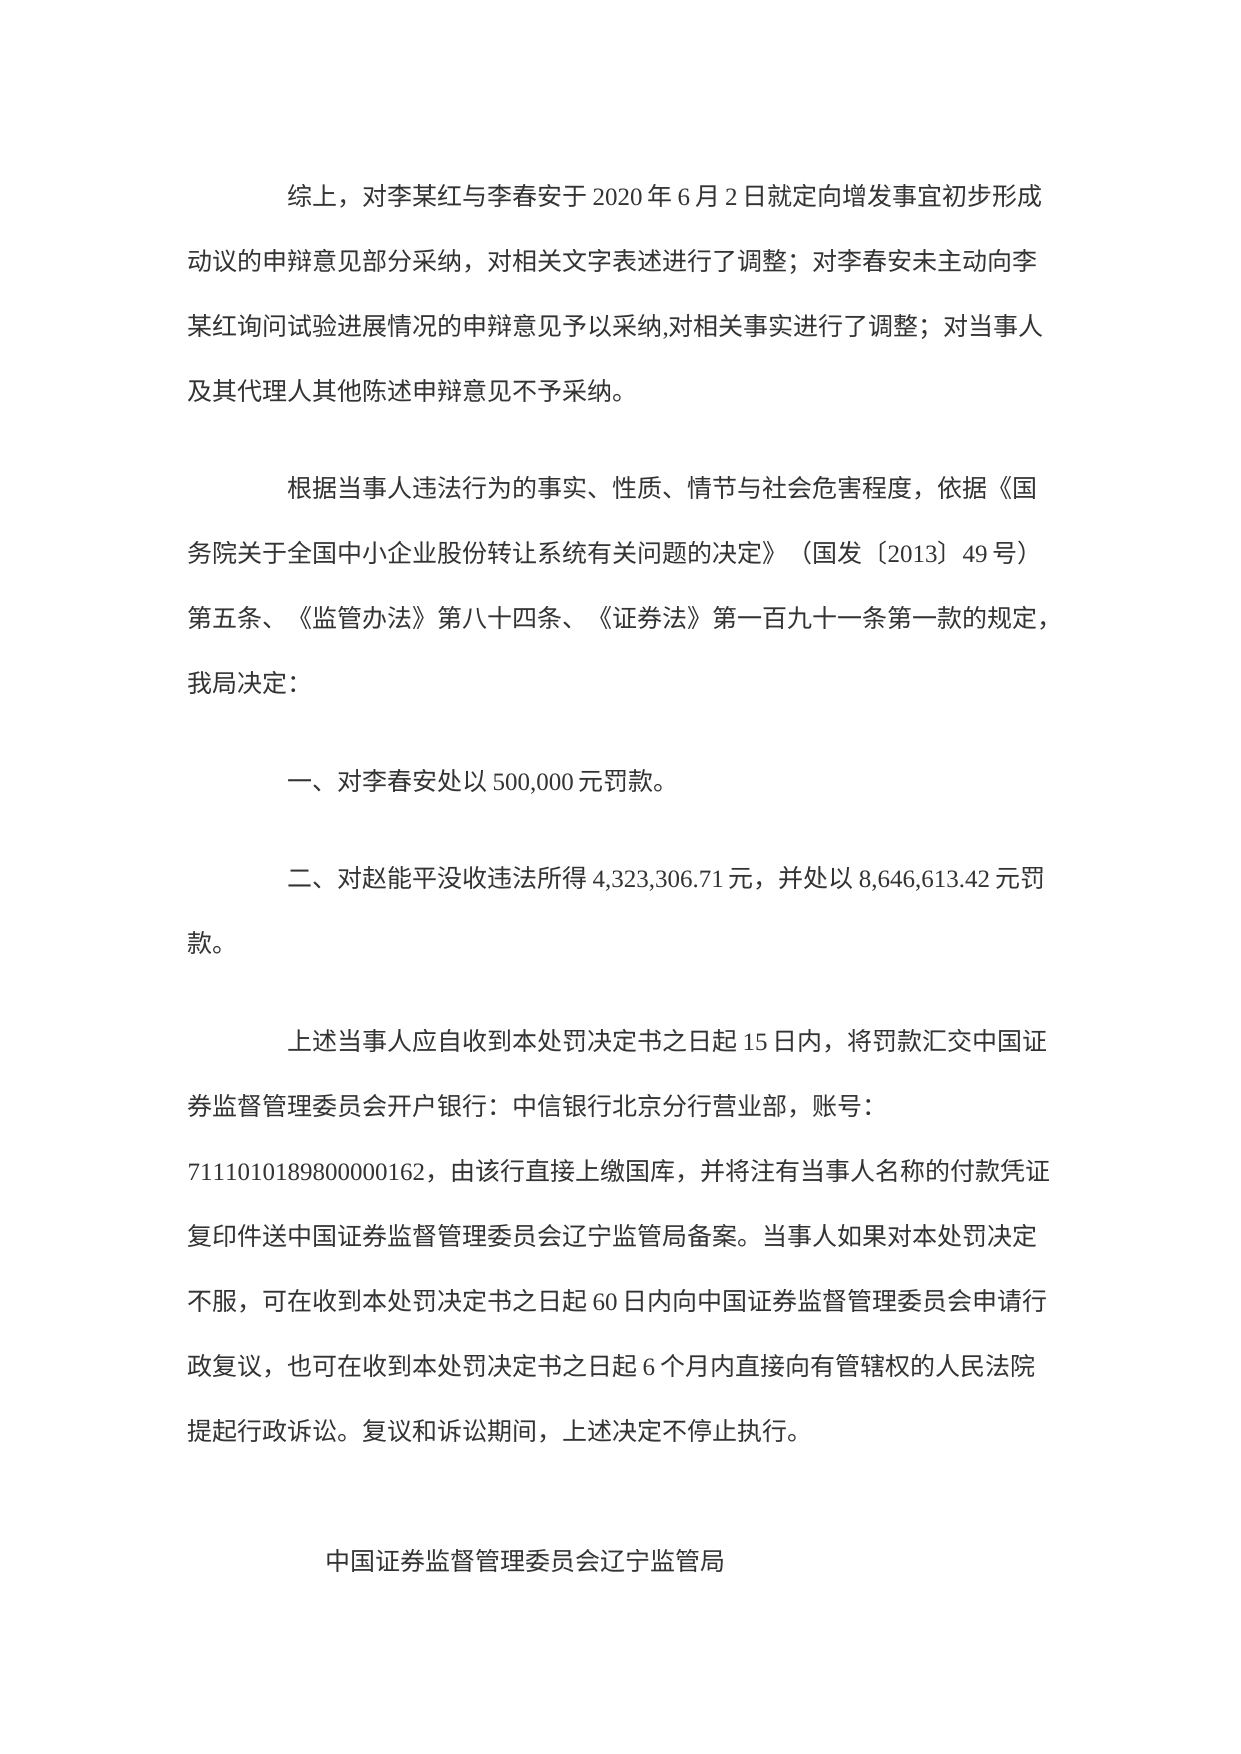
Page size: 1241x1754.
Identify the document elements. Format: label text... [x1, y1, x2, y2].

text 二、对赵能平没收违法所得4,323,306.71元，并处以8,646,613.42元罚款。 [187, 844, 1053, 974]
text 一、对李春安处以500,000元罚款。 [187, 747, 1053, 812]
text 上述当事人应自收到本处罚决定书之日起15日内，将罚款汇交中国证券监督管理委员会开户银行：中信银行北京分行营业部，账号：7111010189800000162，由该行直接上缴国库，并将注有当事人名称的付款凭证复印件送中国证券监督管理委员会辽宁监管局备案。当事人如果对本处罚决定不服，可在收到本处罚决定书之日起60日内向中国证券监督管理委员会申请行政复议，也可在收到本处罚决定书之日起6个月内直接向有管辖权的人民法院提起行政诉讼。复议和诉讼期间，上述决定不停止执行。 [187, 1007, 1053, 1462]
text 综上，对李某红与李春安于2020年6月2日就定向增发事宜初步形成动议的申辩意见部分采纳，对相关文字表述进行了调整；对李春安未主动向李某红询问试验进展情况的申辩意见予以采纳,对相关事实进行了调整；对当事人及其代理人其他陈述申辩意见不予采纳。 [187, 162, 1053, 422]
text 根据当事人违法行为的事实、性质、情节与社会危害程度，依据《国务院关于全国中小企业股份转让系统有关问题的决定》（国发〔2013〕49号）第五条、《监管办法》第八十四条、《证券法》第一百九十一条第一款的规定，我局决定： [187, 454, 1053, 714]
text 中国证券监督管理委员会辽宁监管局 [187, 1494, 1053, 1592]
